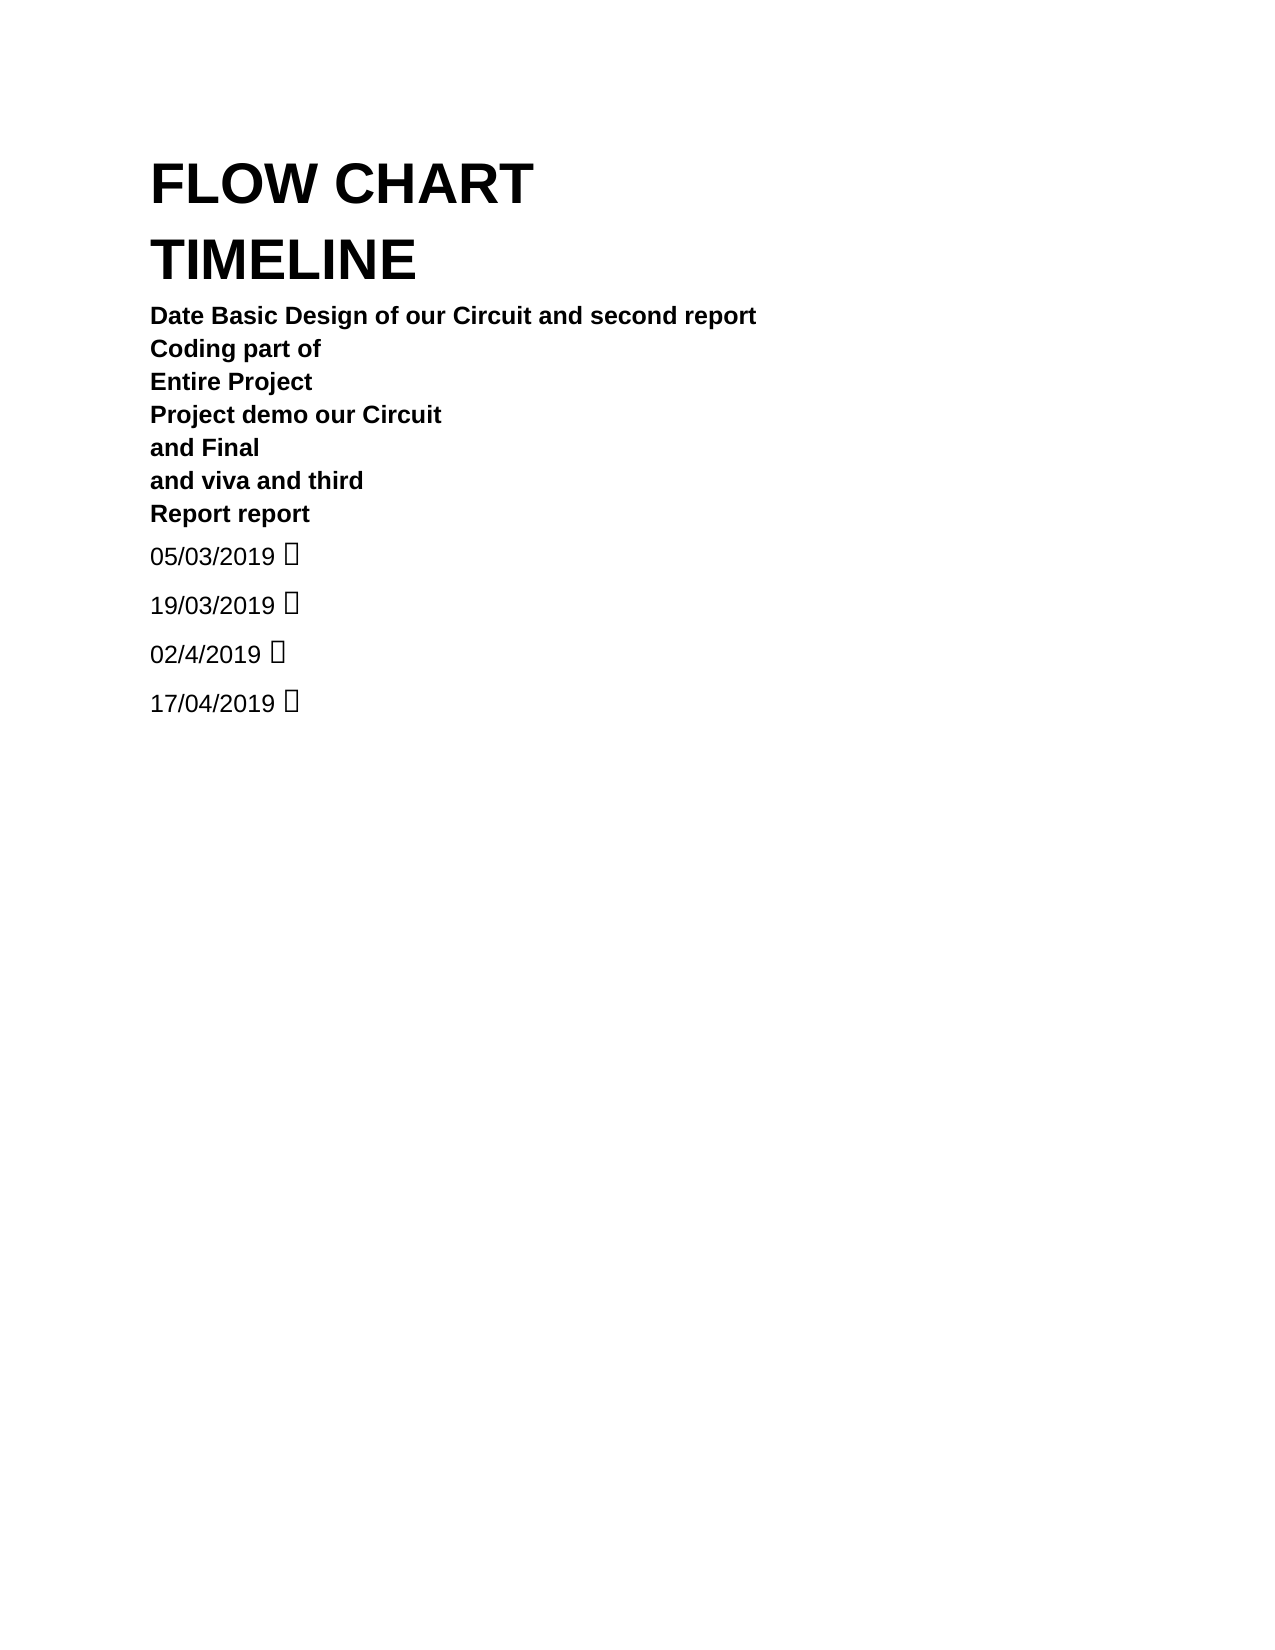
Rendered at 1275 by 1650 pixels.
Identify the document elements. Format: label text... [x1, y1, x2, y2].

text 17/04/2019 ✅ [150, 679, 1125, 722]
text 19/03/2019 ✅ [150, 581, 1125, 624]
text Project demo our Circuit [150, 400, 1125, 429]
text 02/4/2019 ✅ [150, 630, 1125, 673]
text 05/03/2019 ✅ [150, 532, 1125, 575]
text and viva and third [150, 466, 1125, 495]
text FLOW CHART [150, 150, 542, 216]
text TIMELINE [150, 226, 1125, 291]
text Date Basic Design of our Circuit and second report [150, 301, 1125, 330]
text Report report [150, 499, 1125, 528]
text Entire Project [150, 367, 1125, 396]
text and Final [150, 433, 1125, 462]
text Coding part of [150, 334, 1125, 363]
